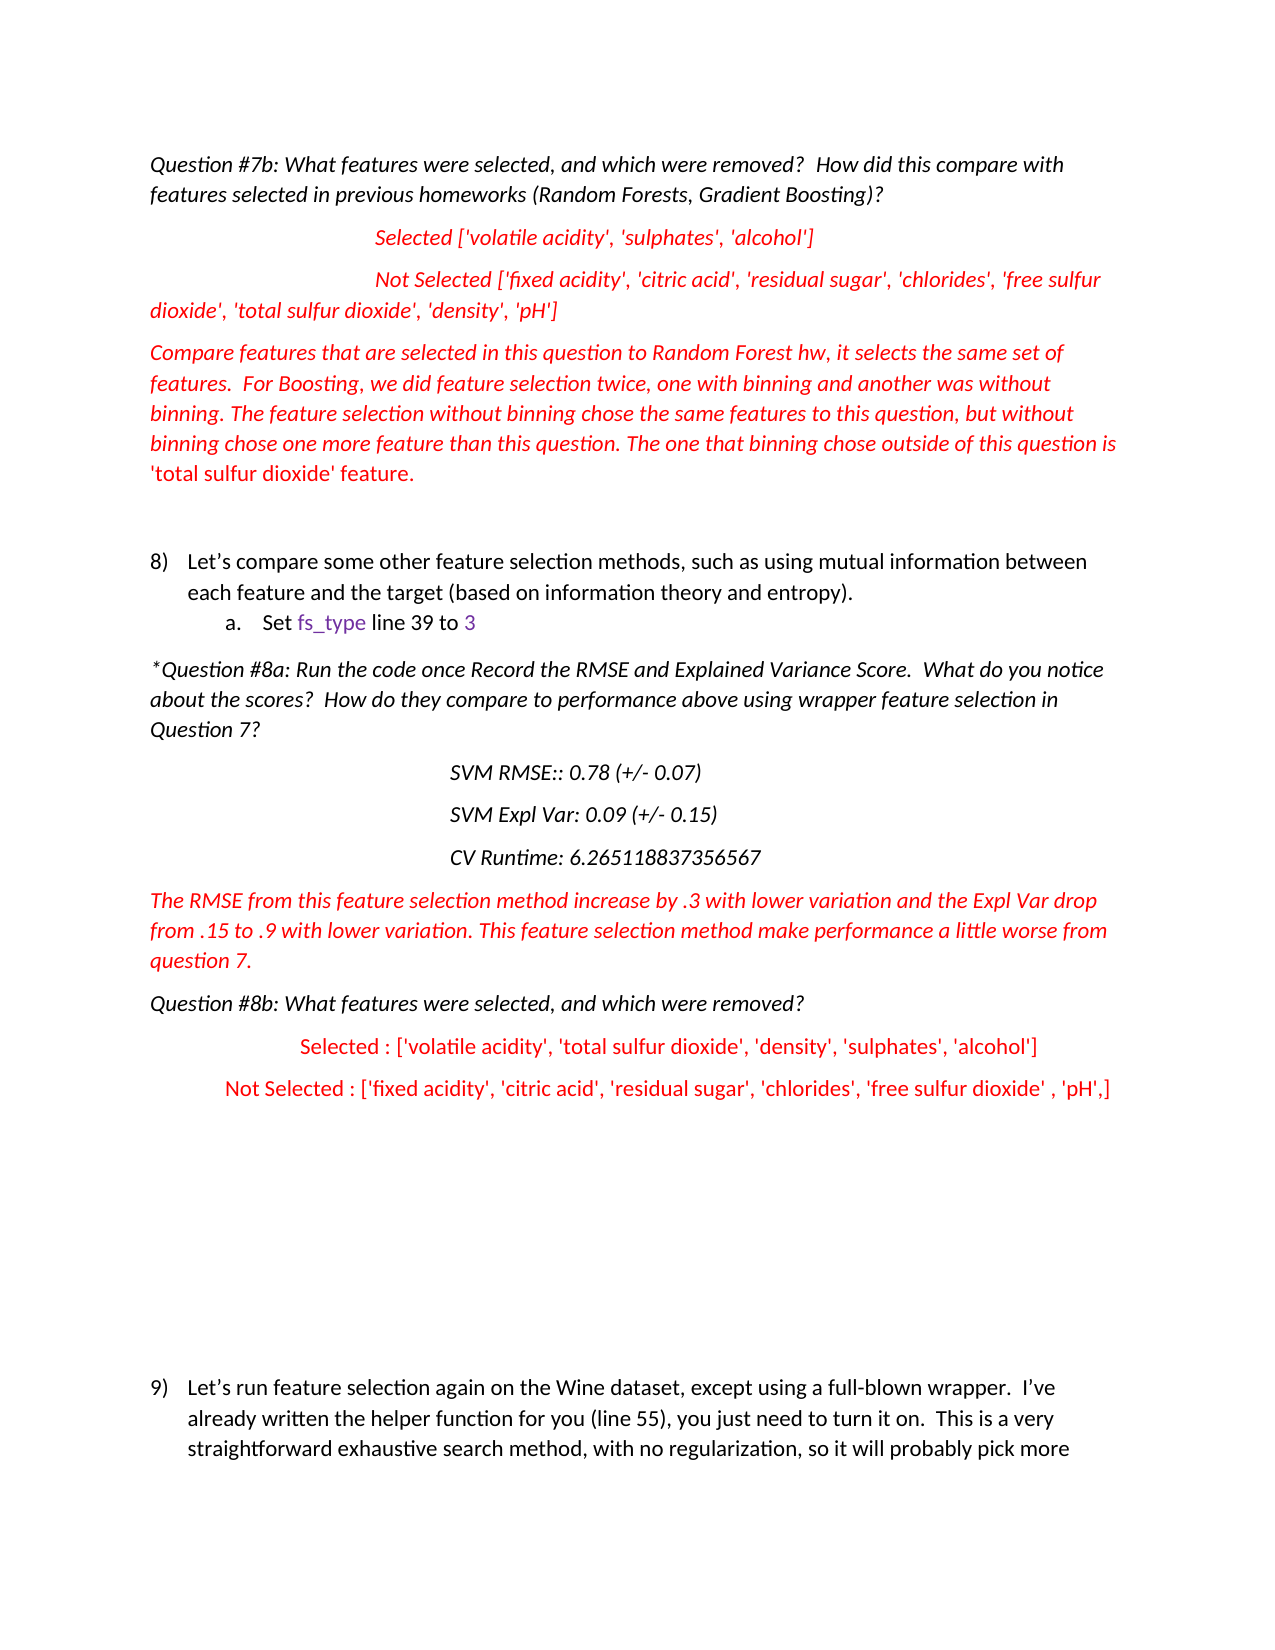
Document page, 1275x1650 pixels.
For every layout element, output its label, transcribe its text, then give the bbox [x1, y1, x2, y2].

text Not Selected ﻿['fixed acidity', 'citric acid', 'residual sugar', 'chlorides', 'free sulfur dioxide', 'total sulfur dioxide', 'density', 'pH'] [150, 266, 1125, 324]
text Compare features that are selected in this question to Random Forest hw, it selects the same set of features. For Boosting, we did feature selection twice, one with binning and another was without binning. The feature selection without binning chose the same features to this question, but without binning chose one more feature than this question. The one that binning chose outside of this question is 'total sulfur dioxide' feature. [150, 338, 1125, 487]
text Question #7b: What features were selected, and which were removed? How did this compare with features selected in previous homeworks (Random Forests, Gradient Boosting)? [150, 150, 1125, 208]
text ﻿Selected : ﻿['volatile acidity', 'total sulfur dioxide', 'density', 'sulphates', 'alcohol'] [150, 1032, 1125, 1060]
text CV Runtime: 6.265118837356567 [375, 843, 1125, 871]
text SVM Expl Var: 0.09 (+/- 0.15) [375, 801, 1125, 829]
list Set fs_type line 39 to 3 [225, 608, 1125, 636]
text Question #8b: What features were selected, and which were removed? [150, 989, 1125, 1017]
text ﻿Selected ['volatile acidity', 'sulphates', 'alcohol'] [150, 223, 1125, 251]
text *Question #8a: Run the code once Record the RMSE and Explained Variance Score. What do you notice about the scores? How do they compare to performance above using wrapper feature selection in Question 7? [150, 655, 1125, 743]
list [150, 1373, 1125, 1462]
text ﻿﻿﻿SVM RMSE:: 0.78 (+/- 0.07) [150, 758, 1125, 786]
text Not Selected : [﻿'fixed acidity', 'citric acid', 'residual sugar', 'chlorides', 'free sulfur dioxide' , 'pH',] [150, 1074, 1125, 1103]
text The RMSE from this feature selection method increase by .3 with lower variation and the Expl Var drop from .15 to .9 with lower variation. This feature selection method make performance a little worse from question 7. [150, 886, 1125, 974]
list Let’s compare some other feature selection methods, such as using mutual information between each feature and the target (based on information theory and entropy). [150, 547, 1125, 606]
